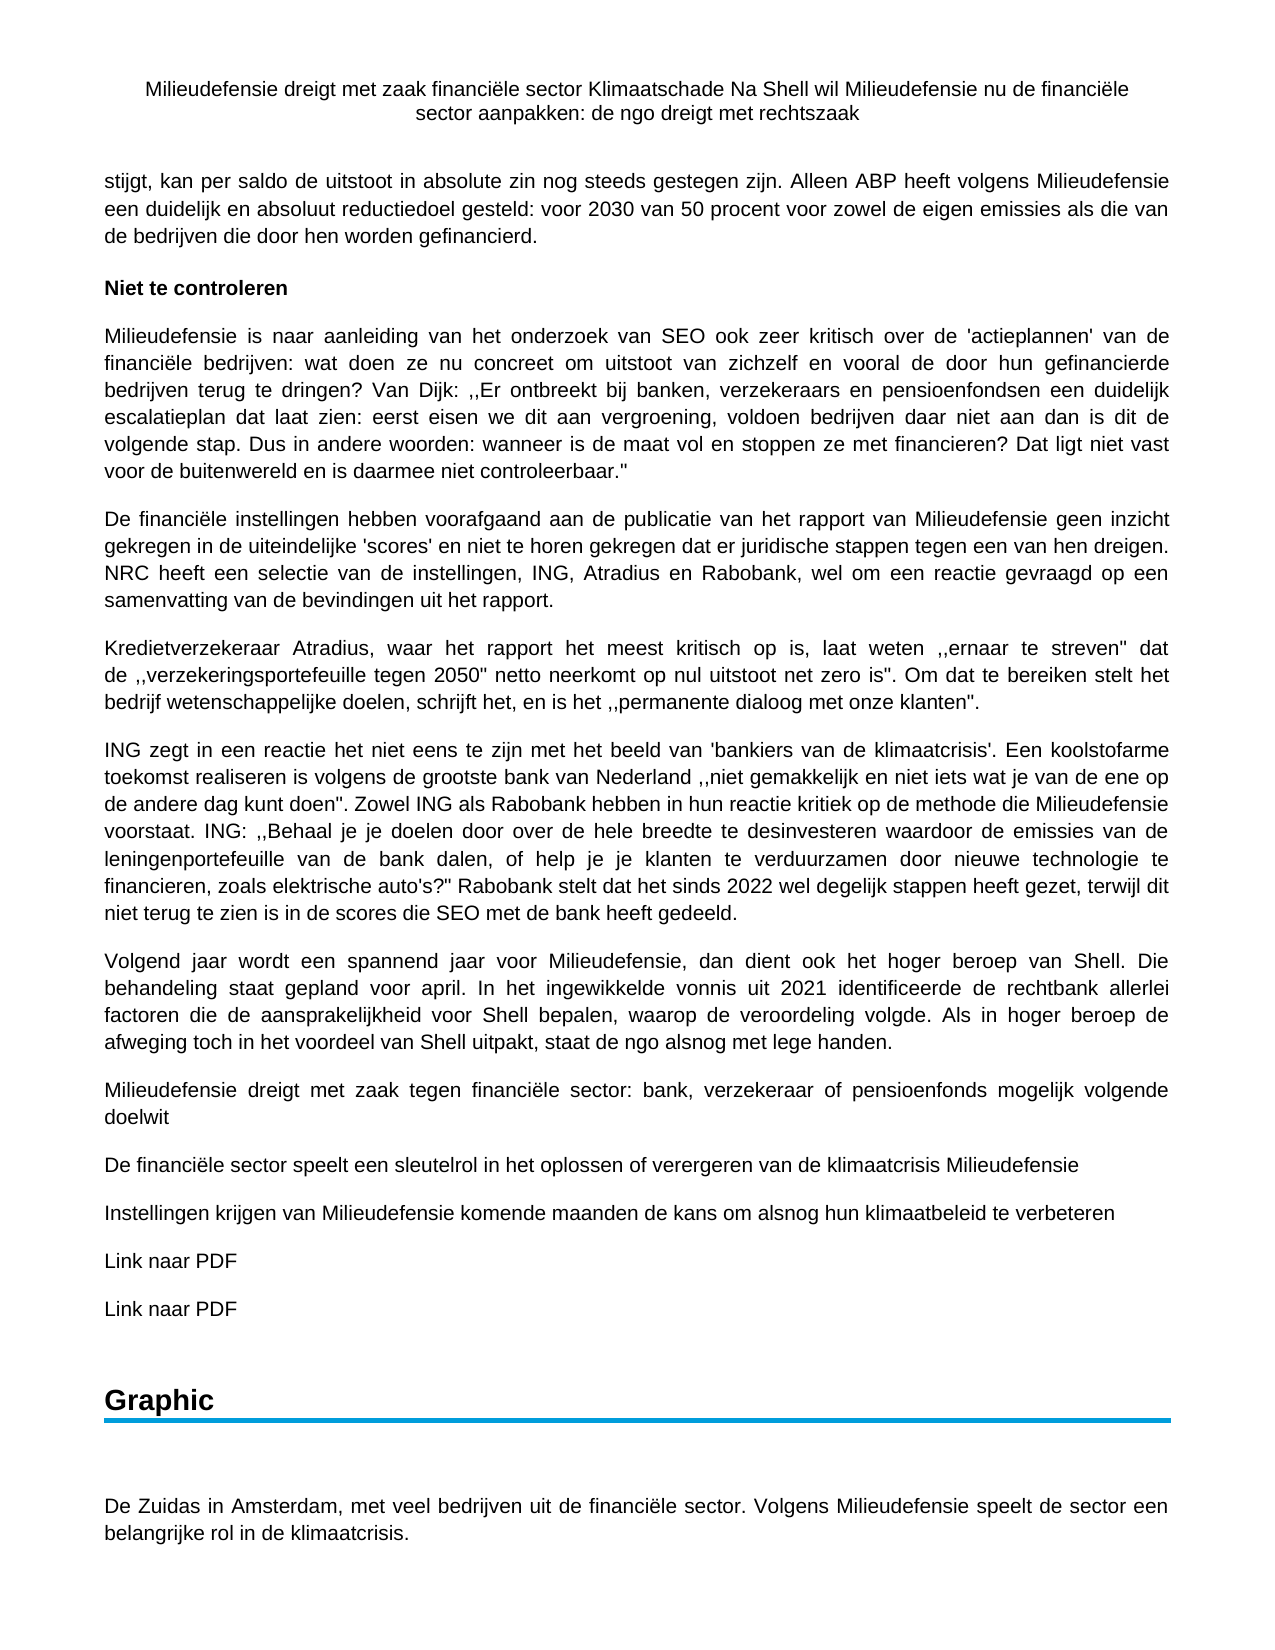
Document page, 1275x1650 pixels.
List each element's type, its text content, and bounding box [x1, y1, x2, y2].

text De financiële sector speelt een sleutelrol in het oplossen of verergeren van de klimaatcrisis Milieudefensie [104, 1149, 1171, 1177]
text Instellingen krijgen van Milieudefensie komende maanden de kans om alsnog hun klimaatbeleid te verbeteren [104, 1197, 1171, 1224]
text Milieudefensie is naar aanleiding van het onderzoek van SEO ook zeer kritisch over de 'actieplannen' van de financiële bedrijven: wat doen ze nu concreet om uitstoot van zichzelf en vooral de door hun gefinancierde bedrijven terug te dringen? Van Dijk: ,,Er ontbreekt bij banken, verzekeraars en pensioenfondsen een duidelijk escalatieplan dat laat zien: eerst eisen we dit aan vergroening, voldoen bedrijven daar niet aan dan is dit de volgende stap. Dus in andere woorden: wanneer is de maat vol en stoppen ze met financieren? Dat ligt niet vast voor de buitenwereld en is daarmee niet controleerbaar." [104, 320, 1171, 483]
text Kredietverzekeraar Atradius, waar het rapport het meest kritisch op is, laat weten ,,ernaar te streven" dat de ,,verzekeringsportefeuille tegen 2050" netto neerkomt op nul uitstoot net zero is". Om dat te bereiken stelt het bedrijf wetenschappelijke doelen, schrijft het, en is het ,,permanente dialoog met onze klanten". [104, 633, 1171, 714]
text De Zuidas in Amsterdam, met veel bedrijven uit de financiële sector. Volgens Milieudefensie speelt de sector een belangrijke rol in de klimaatcrisis. [104, 1491, 1171, 1545]
text Volgend jaar wordt een spannend jaar voor Milieudefensie, dan dient ook het hoger beroep van Shell. Die behandeling staat gepland voor april. In het ingewikkelde vonnis uit 2021 identificeerde de rechtbank allerlei factoren die de aansprakelijkheid voor Shell bepalen, waarop de veroordeling volgde. Als in hoger beroep de afweging toch in het voordeel van Shell uitpakt, staat de ngo alsnog met lege handen. [104, 945, 1171, 1054]
text Milieudefensie dreigt met zaak tegen financiële sector: bank, verzekeraar of pensioenfonds mogelijk volgende doelwit [104, 1074, 1171, 1129]
text De financiële instellingen hebben voorafgaand aan de publicatie van het rapport van Milieudefensie geen inzicht gekregen in de uiteindelijke 'scores' en niet te horen gekregen dat er juridische stappen tegen een van hen dreigen. NRC heeft een selectie van de instellingen, ING, Atradius en Rabobank, wel om een reactie gevraagd op een samenvatting van de bevindingen uit het rapport. [104, 504, 1171, 612]
text Link naar PDF [104, 1293, 1171, 1320]
text ING zegt in een reactie het niet eens te zijn met het beeld van 'bankiers van de klimaatcrisis'. Een koolstofarme toekomst realiseren is volgens de grootste bank van Nederland ,,niet gemakkelijk en niet iets wat je van de ene op de andere dag kunt doen". Zowel ING als Rabobank hebben in hun reactie kritiek op de methode die Milieudefensie voorstaat. ING: ,,Behaal je je doelen door over de hele breedte te desinvesteren waardoor de emissies van de leningenportefeuille van de bank dalen, of help je je klanten te verduurzamen door nieuwe technologie te financieren, zoals elektrische auto's?" Rabobank stelt dat het sinds 2022 wel degelijk stappen heeft gezet, terwijl dit niet terug te zien is in de scores die SEO met de bank heeft gedeeld. [104, 735, 1171, 924]
text Niet te controleren [104, 272, 1171, 299]
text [104, 166, 1171, 247]
text Link naar PDF [104, 1245, 1171, 1272]
text Graphic [104, 1345, 1171, 1416]
